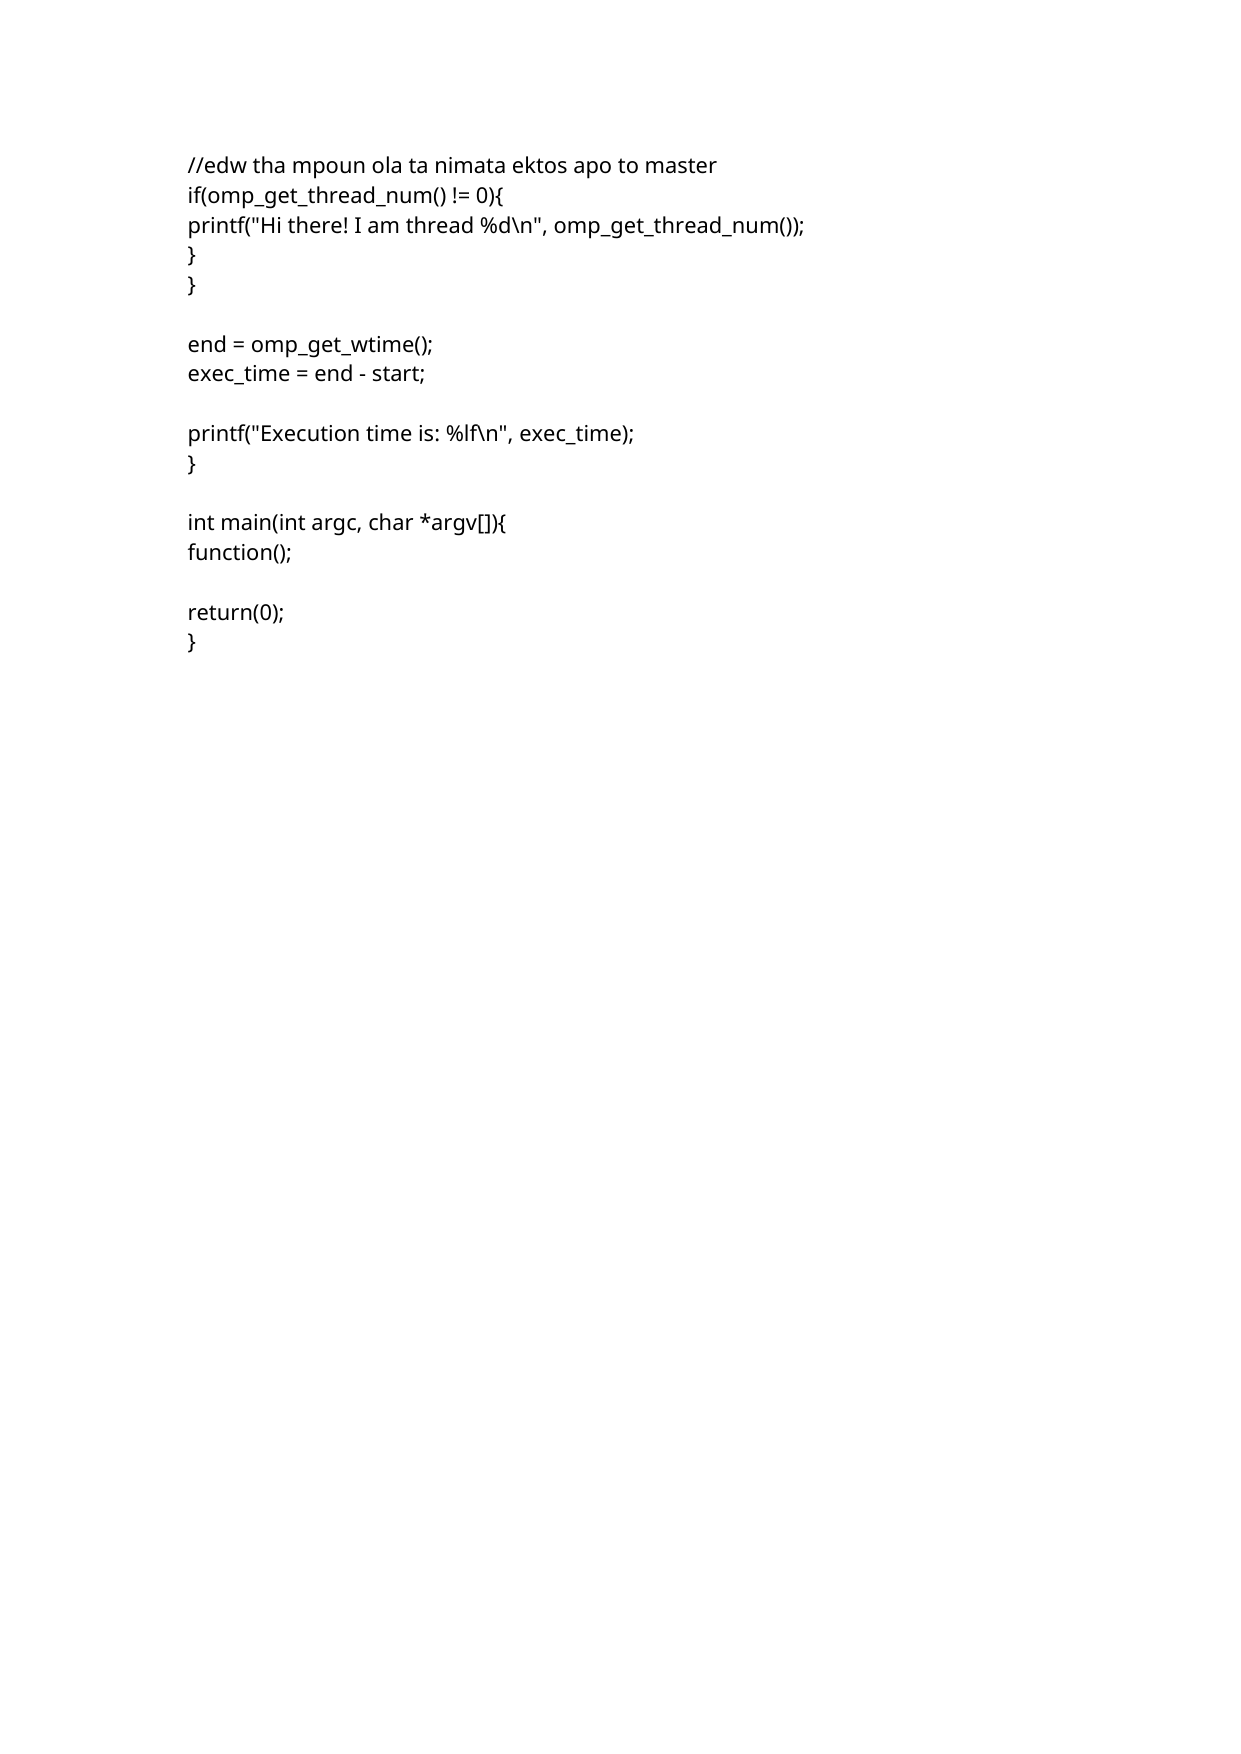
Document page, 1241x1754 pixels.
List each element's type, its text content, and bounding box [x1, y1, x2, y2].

text } [187, 239, 1053, 269]
text if(omp_get_thread_num() != 0){ [187, 180, 1053, 209]
text function(); [187, 537, 1053, 567]
text } [187, 626, 1053, 656]
text exec_time = end - start; [187, 358, 1053, 388]
text //edw tha mpoun ola ta nimata ektos apo to master [187, 150, 1053, 180]
text printf("Execution time is: %lf\n", exec_time); [187, 418, 1053, 448]
text } [187, 448, 1053, 477]
text end = omp_get_wtime(); [187, 329, 1053, 358]
text printf("Hi there! I am thread %d\n", omp_get_thread_num()); [187, 209, 1053, 239]
text int main(int argc, char *argv[]){ [187, 507, 1053, 537]
text return(0); [187, 596, 1053, 626]
text } [187, 269, 1053, 299]
